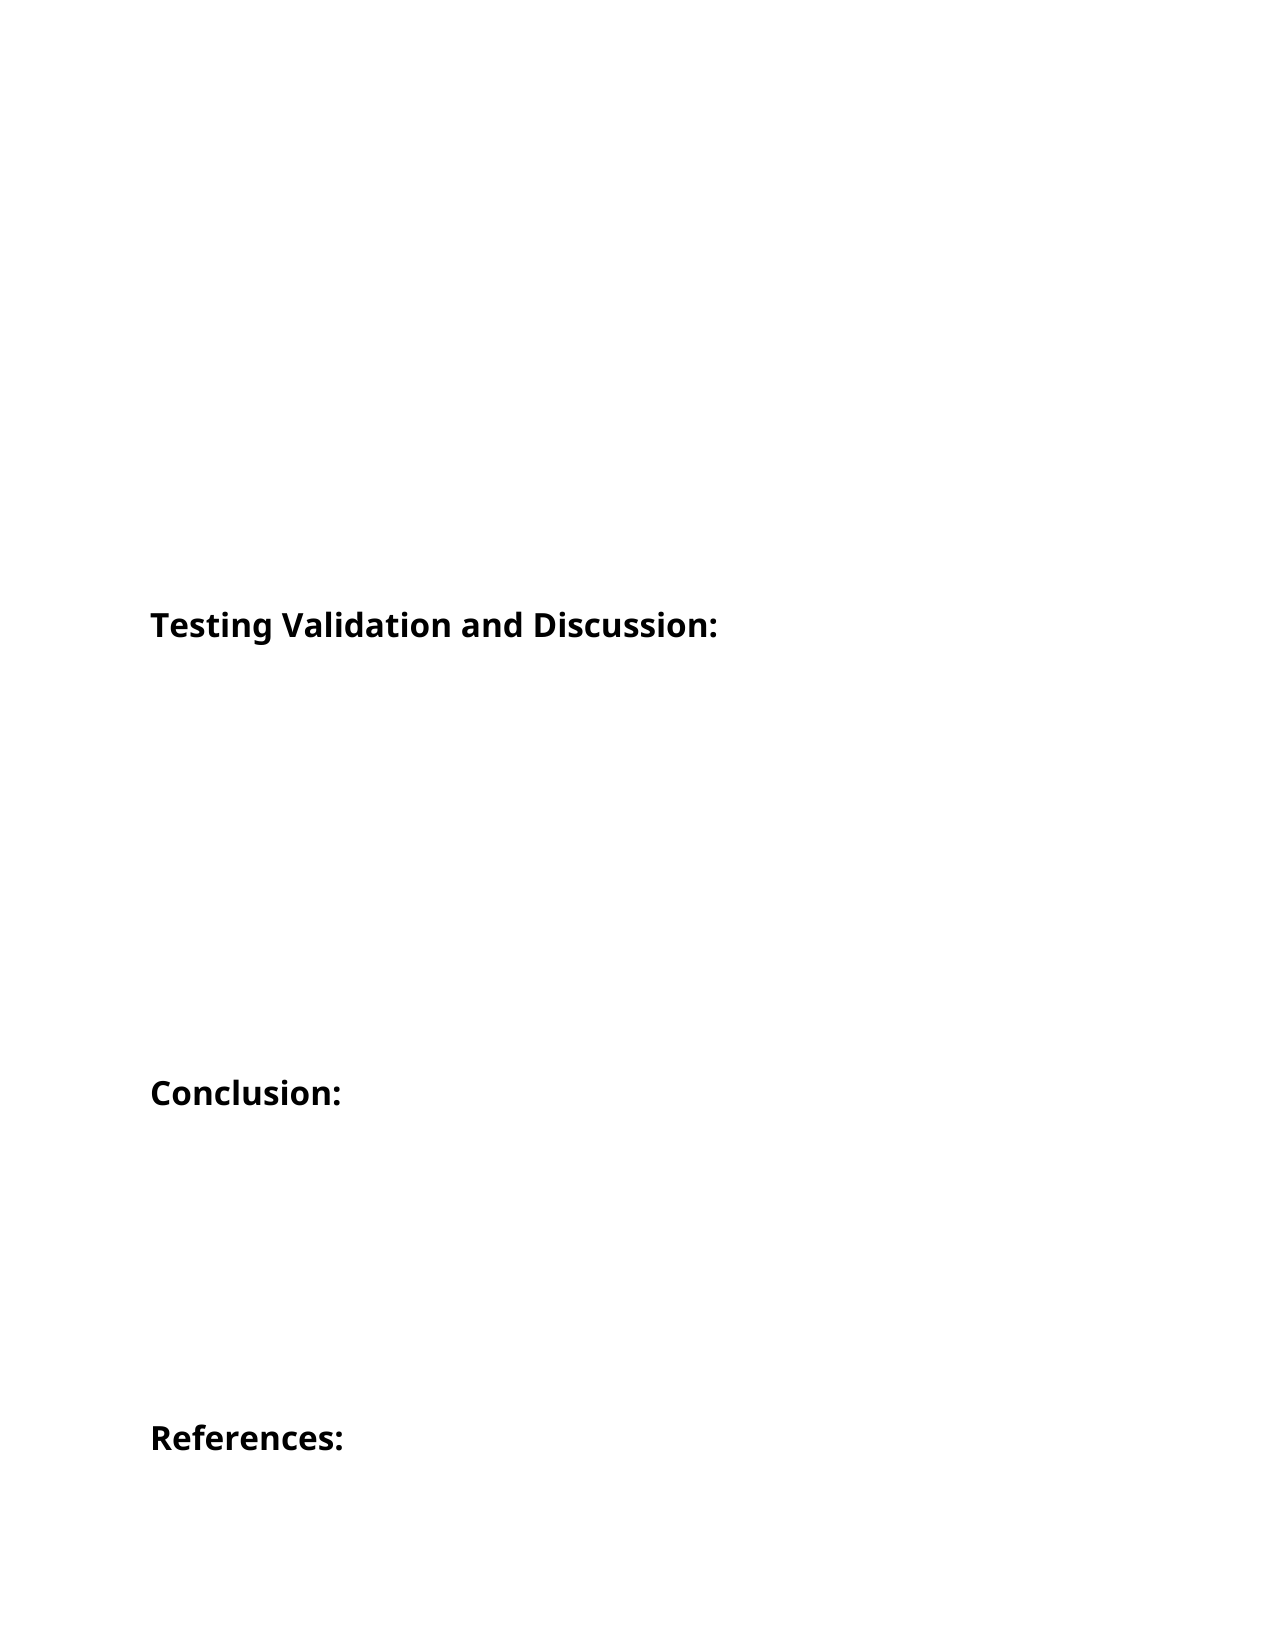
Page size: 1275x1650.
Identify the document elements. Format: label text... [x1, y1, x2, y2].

subtitle References: [150, 1414, 1125, 1460]
subtitle Conclusion: [150, 1069, 1125, 1115]
subtitle Testing Validation and Discussion: [150, 602, 1125, 648]
